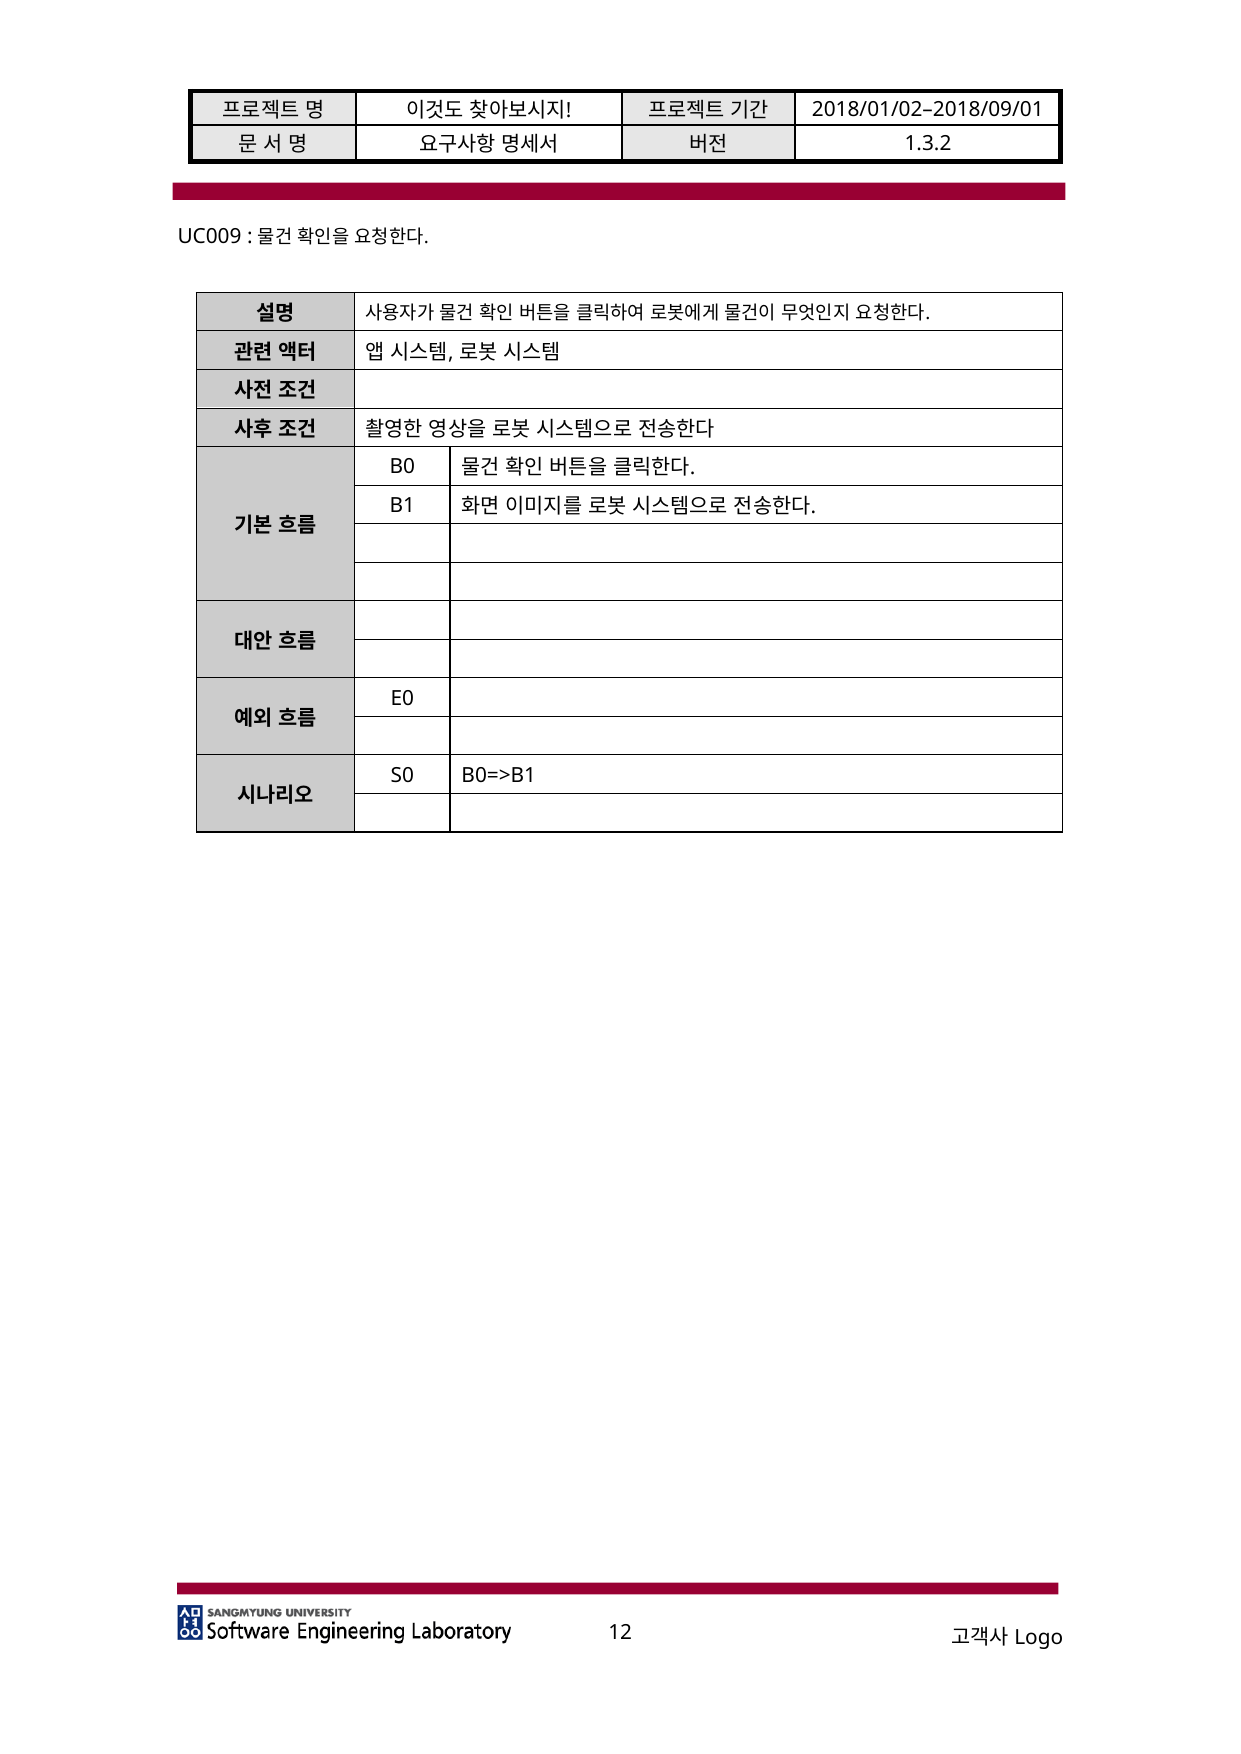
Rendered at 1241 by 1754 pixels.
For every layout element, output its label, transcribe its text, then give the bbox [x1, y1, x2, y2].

table_cell 기본 흐름 [197, 447, 354, 600]
table_cell [451, 563, 1062, 600]
table_cell [355, 370, 1062, 407]
table_cell [355, 640, 449, 677]
table_cell E0 [355, 678, 449, 716]
picture [177, 1605, 515, 1645]
table_header 설명 [197, 293, 354, 330]
table_cell [451, 717, 1062, 754]
table_cell 사후 조건 [197, 409, 354, 446]
table_cell [451, 524, 1062, 562]
text UC009 : 물건 확인을 요청한다. [177, 217, 1063, 254]
table_cell 대안 흐름 [197, 601, 354, 677]
table_cell [355, 524, 449, 562]
table_cell S0 [355, 755, 449, 793]
table_cell [451, 794, 1062, 831]
table_cell [355, 601, 449, 639]
table_cell 예외 흐름 [197, 678, 354, 754]
table_cell 촬영한 영상을 로봇 시스템으로 전송한다 [355, 409, 1062, 446]
table_cell 사전 조건 [197, 370, 354, 407]
table_cell [451, 640, 1062, 677]
table_header 사용자가 물건 확인 버튼을 클릭하여 로봇에게 물건이 무엇인지 요청한다. [355, 293, 1062, 330]
table_cell 시나리오 [197, 755, 354, 831]
table_cell 물건 확인 버튼을 클릭한다. [451, 447, 1062, 484]
table_cell 화면 이미지를 로봇 시스템으로 전송한다. [451, 486, 1062, 523]
table_cell B0 [355, 447, 449, 484]
table_cell [355, 794, 449, 831]
table_cell 앱 시스템, 로봇 시스템 [355, 331, 1062, 369]
table_cell [451, 601, 1062, 639]
table_cell B0=>B1 [451, 755, 1062, 793]
table_cell 관련 액터 [197, 331, 354, 369]
table_cell [451, 678, 1062, 716]
table_cell [355, 563, 449, 600]
table_cell [355, 717, 449, 754]
table_cell B1 [355, 486, 449, 523]
